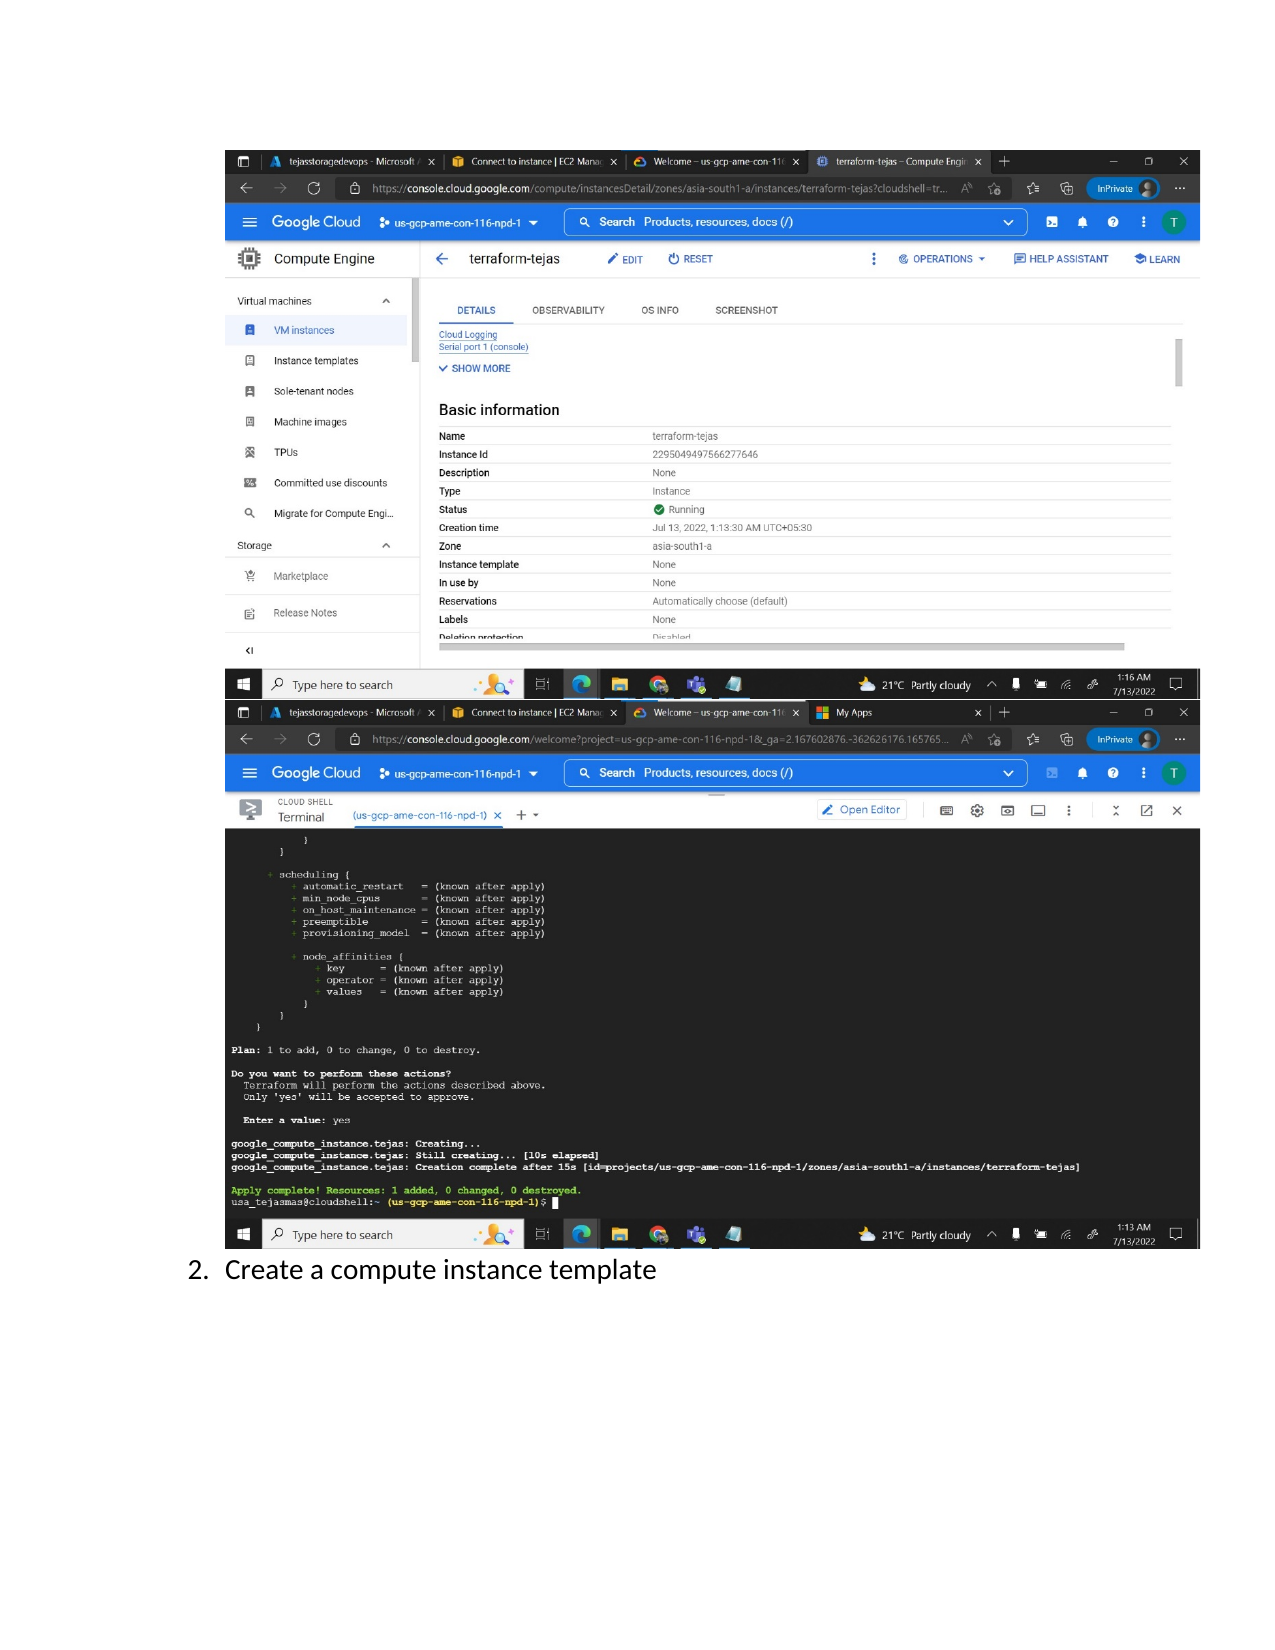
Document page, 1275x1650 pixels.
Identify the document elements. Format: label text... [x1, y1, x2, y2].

picture [225, 700, 1200, 1249]
picture [225, 150, 1200, 699]
list Create a compute instance template [187, 1251, 1125, 1287]
